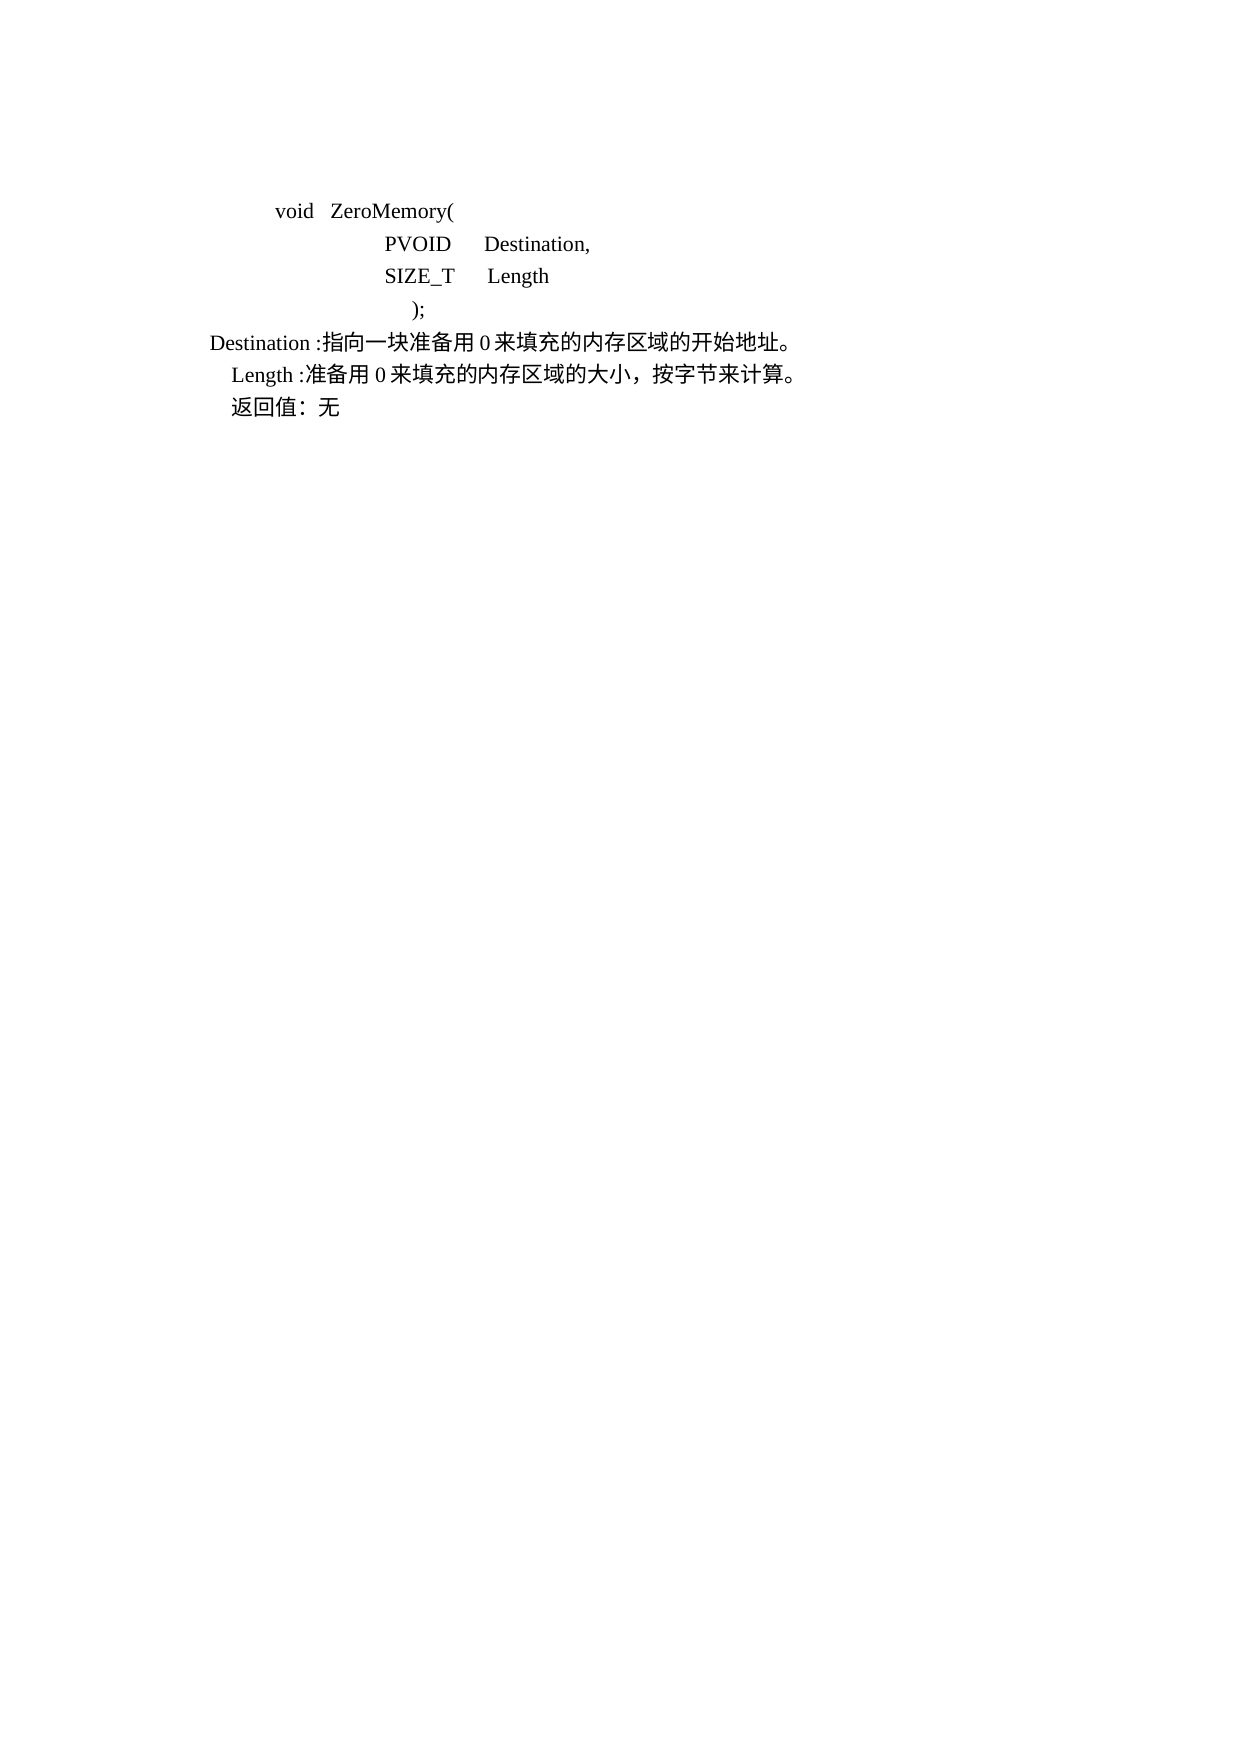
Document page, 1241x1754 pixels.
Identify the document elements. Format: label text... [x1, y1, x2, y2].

text ); [187, 292, 1053, 324]
text Destination :指向一块准备用0来填充的内存区域的开始地址。 [187, 324, 1053, 357]
text void ZeroMemory( [187, 194, 1053, 227]
text Length :准备用0来填充的内存区域的大小，按字节来计算。 [187, 357, 1053, 389]
text 返回值：无 [187, 389, 1053, 422]
text PVOID Destination, [187, 227, 1053, 259]
text SIZE_T Length [187, 259, 1053, 292]
